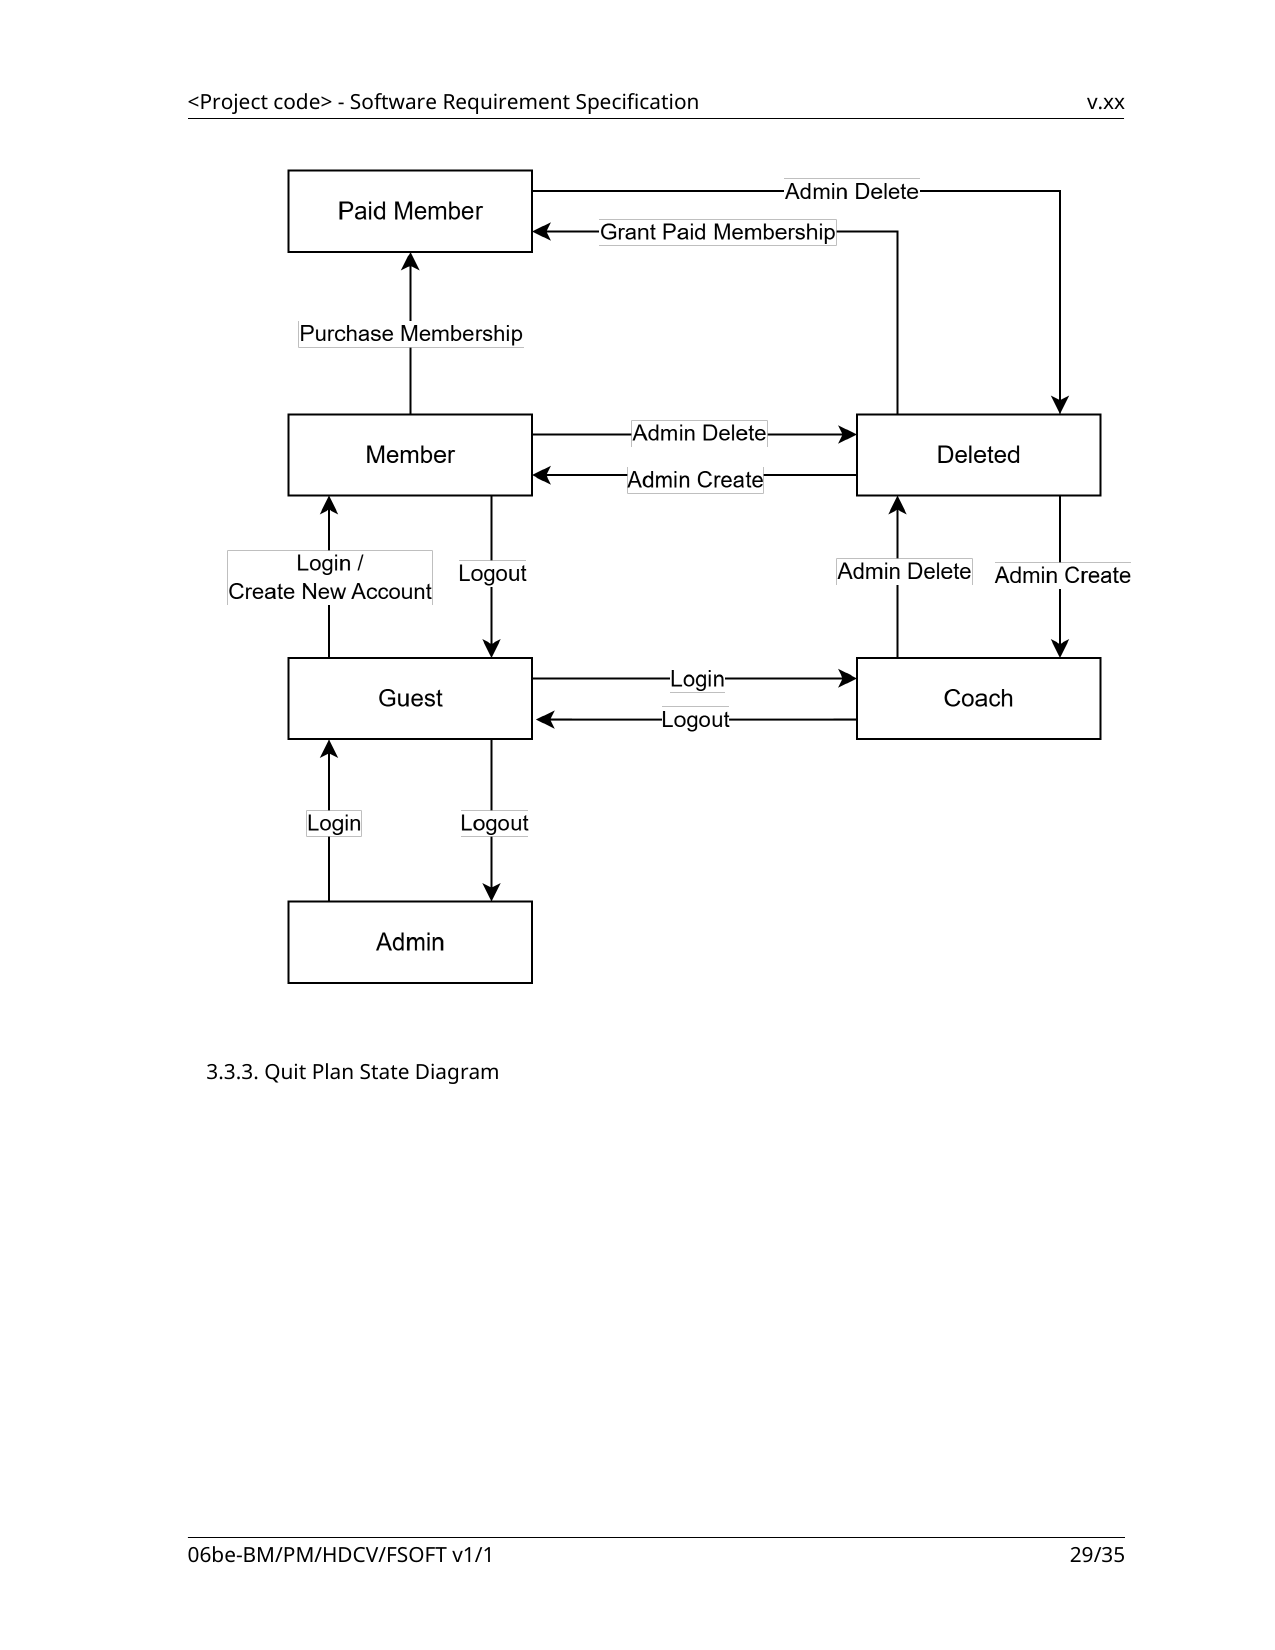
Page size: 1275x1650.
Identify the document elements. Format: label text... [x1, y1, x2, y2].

picture [206, 150, 1150, 1004]
text 3.3.3. Quit Plan State Diagram [206, 1057, 1125, 1086]
